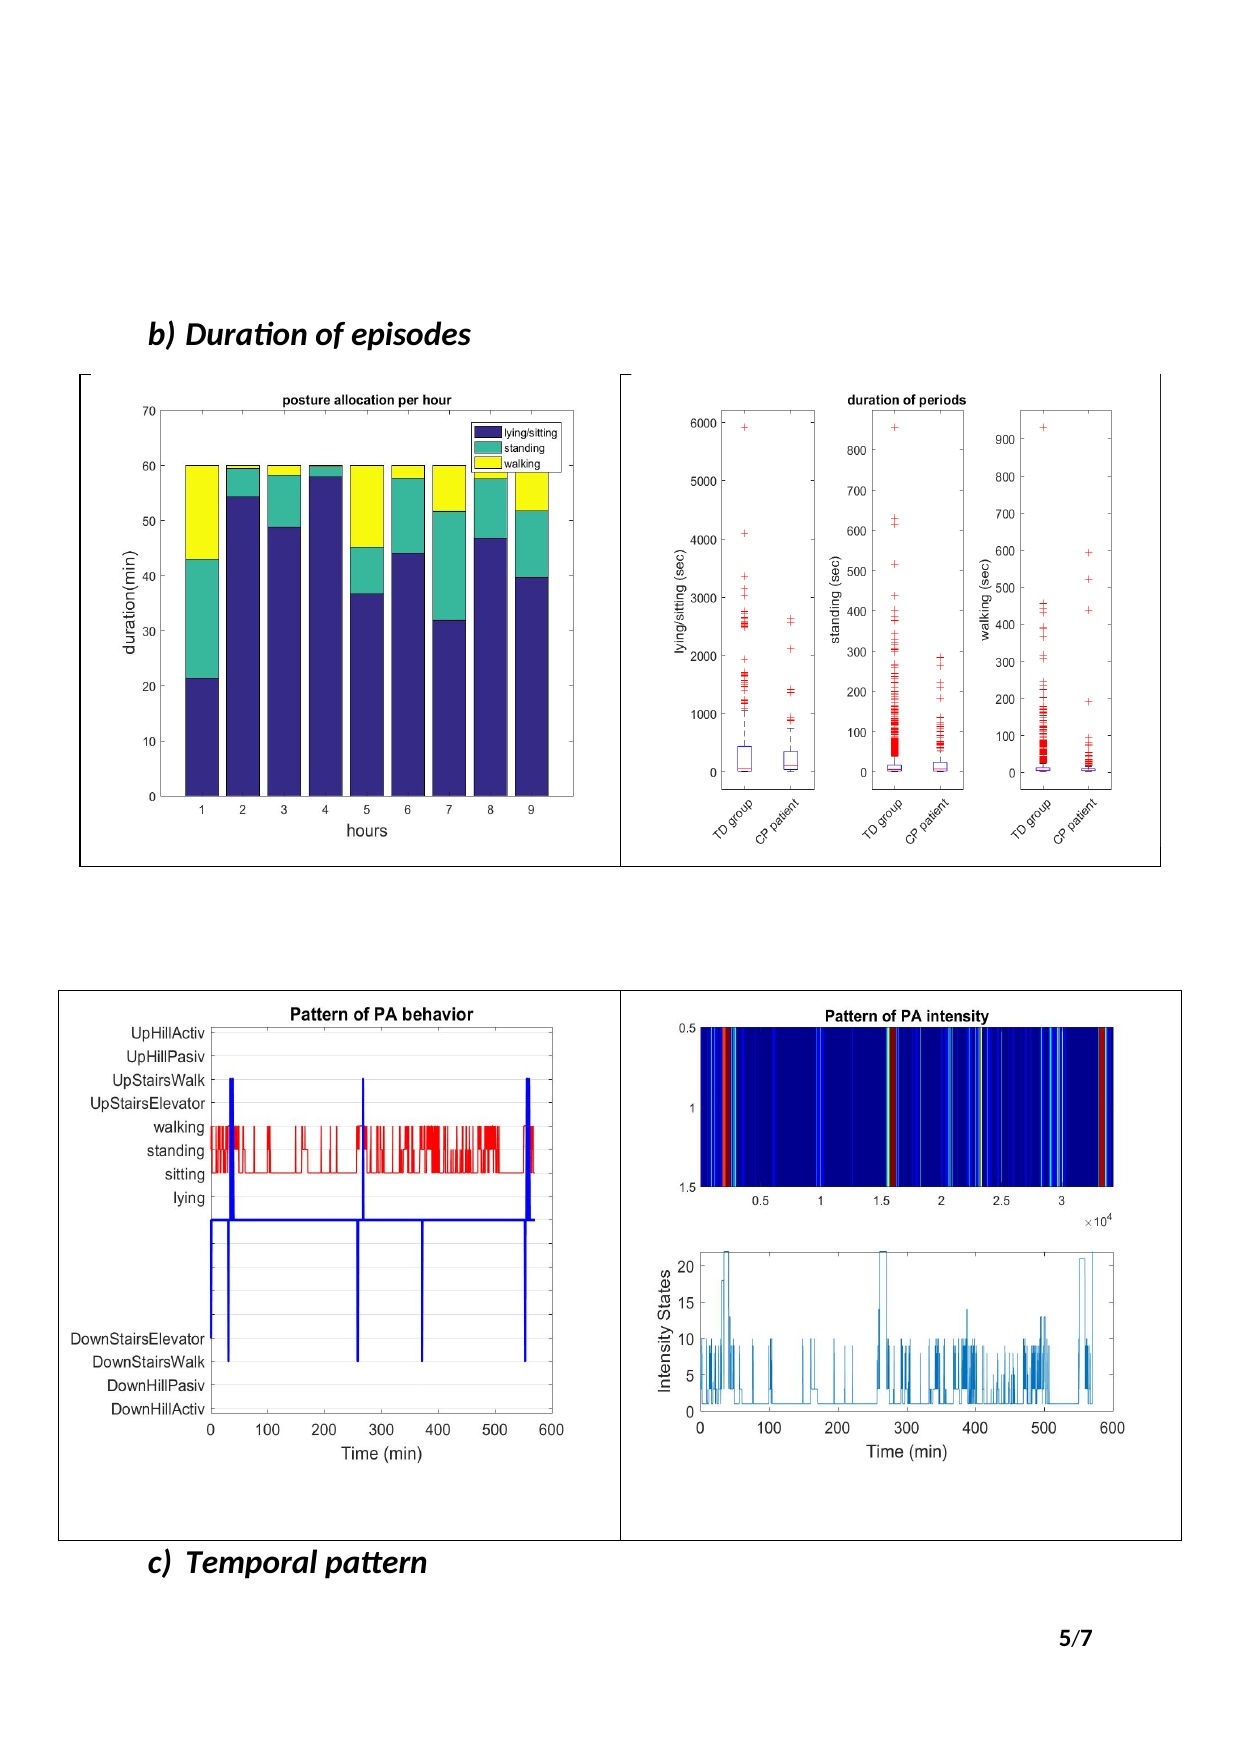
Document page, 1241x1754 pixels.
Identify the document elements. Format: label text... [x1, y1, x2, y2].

table_header [59, 991, 620, 1540]
list Duration of episodes [148, 313, 1093, 354]
picture [70, 991, 602, 1464]
table_header [81, 375, 620, 866]
table_header [621, 375, 1160, 866]
picture [91, 374, 620, 847]
picture [631, 991, 1163, 1464]
table_header [621, 991, 1181, 1540]
list Temporal pattern [148, 1541, 1093, 1582]
picture [631, 374, 1161, 847]
